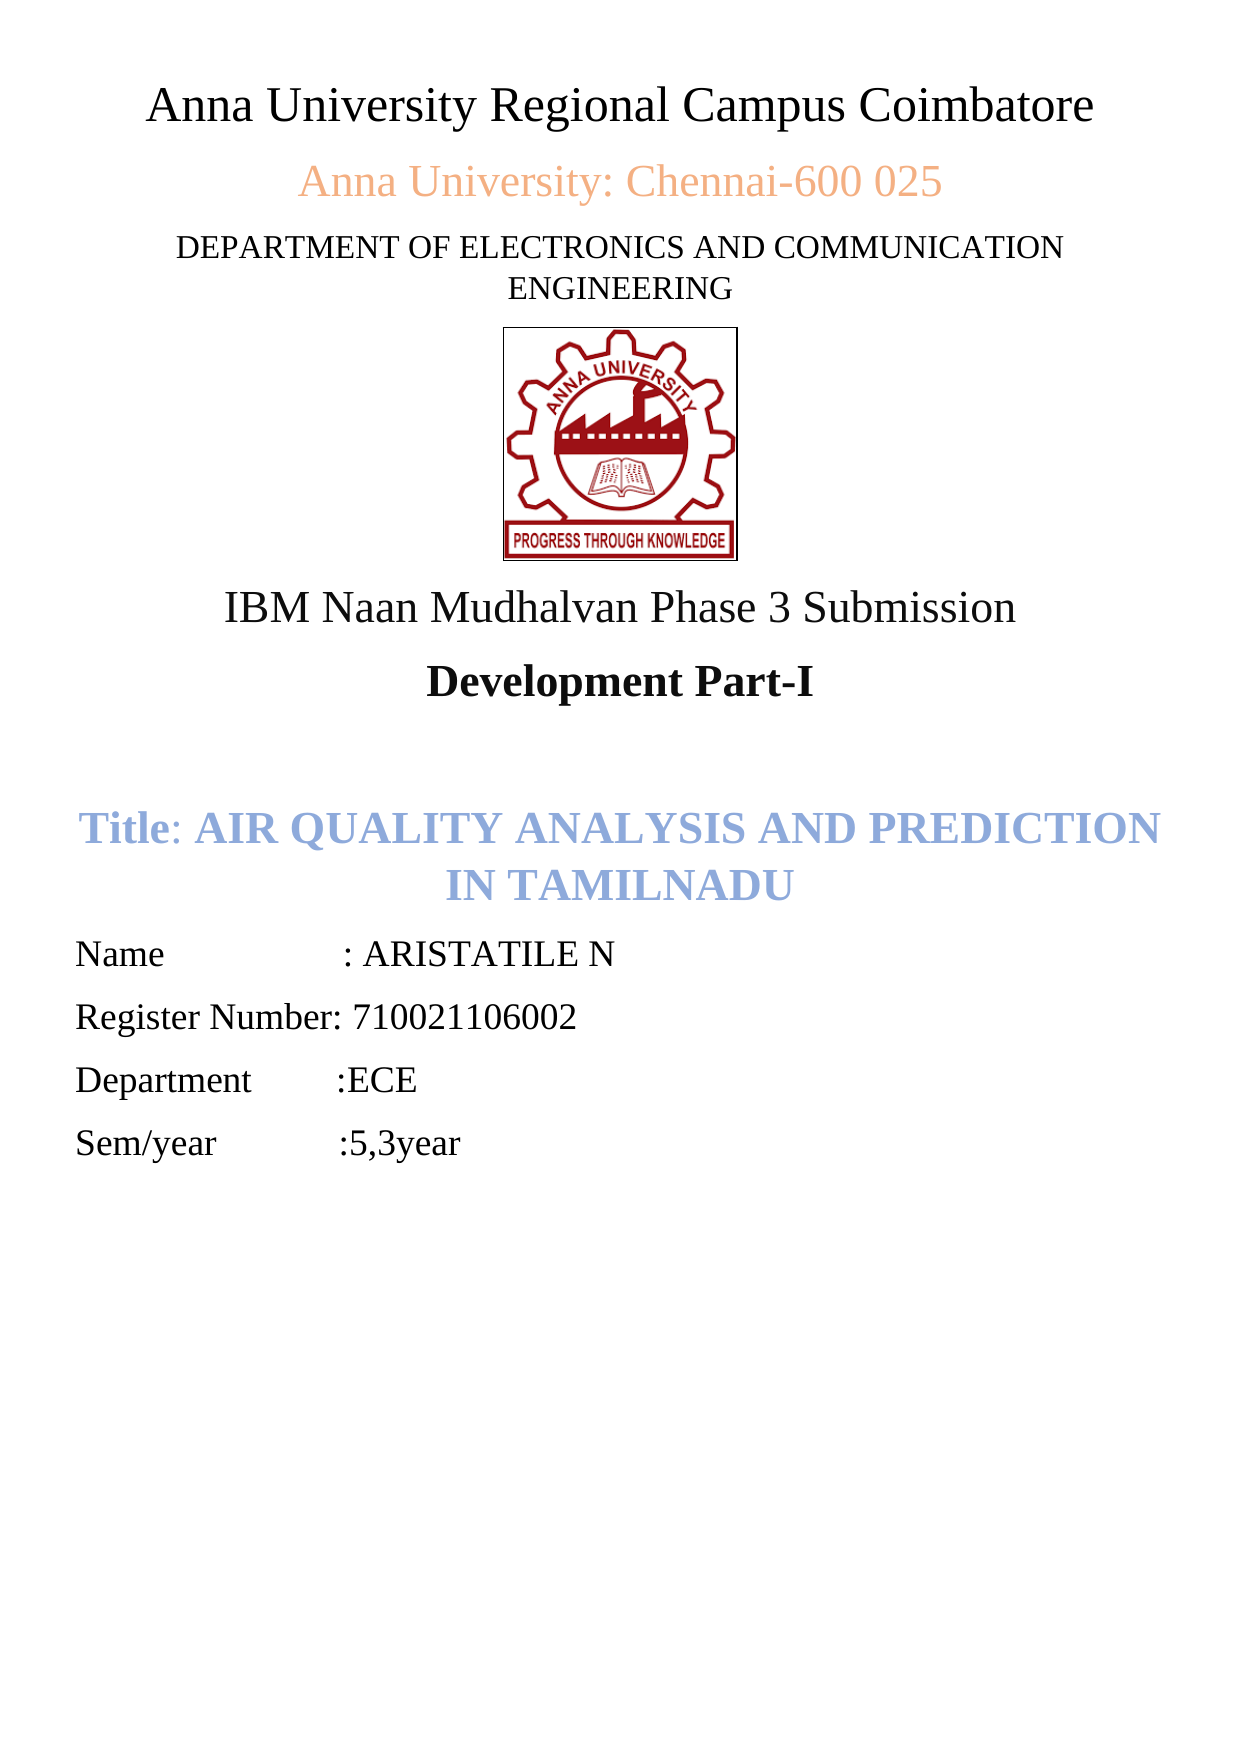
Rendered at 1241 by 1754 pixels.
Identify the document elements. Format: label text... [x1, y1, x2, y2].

text Development Part-I [75, 653, 1165, 706]
text Sem/year :5,3year [75, 1121, 1165, 1164]
text Anna University: Chennai-600 025 [75, 154, 1165, 206]
text DEPARTMENT OF ELECTRONICS AND COMMUNICATION ENGINEERING [75, 227, 1165, 307]
text Department :ECE [75, 1057, 1165, 1101]
text Register Number: 710021106002 [75, 994, 1165, 1037]
text Anna University Regional Campus Coimbatore [75, 75, 1165, 132]
text Title: AIR QUALITY ANALYSIS AND PREDICTION IN TAMILNADU [75, 801, 1165, 910]
text IBM Naan Mudhalvan Phase 3 Submission [75, 580, 1165, 633]
picture [504, 328, 736, 560]
text Name : ARISTATILE N [75, 931, 1165, 974]
